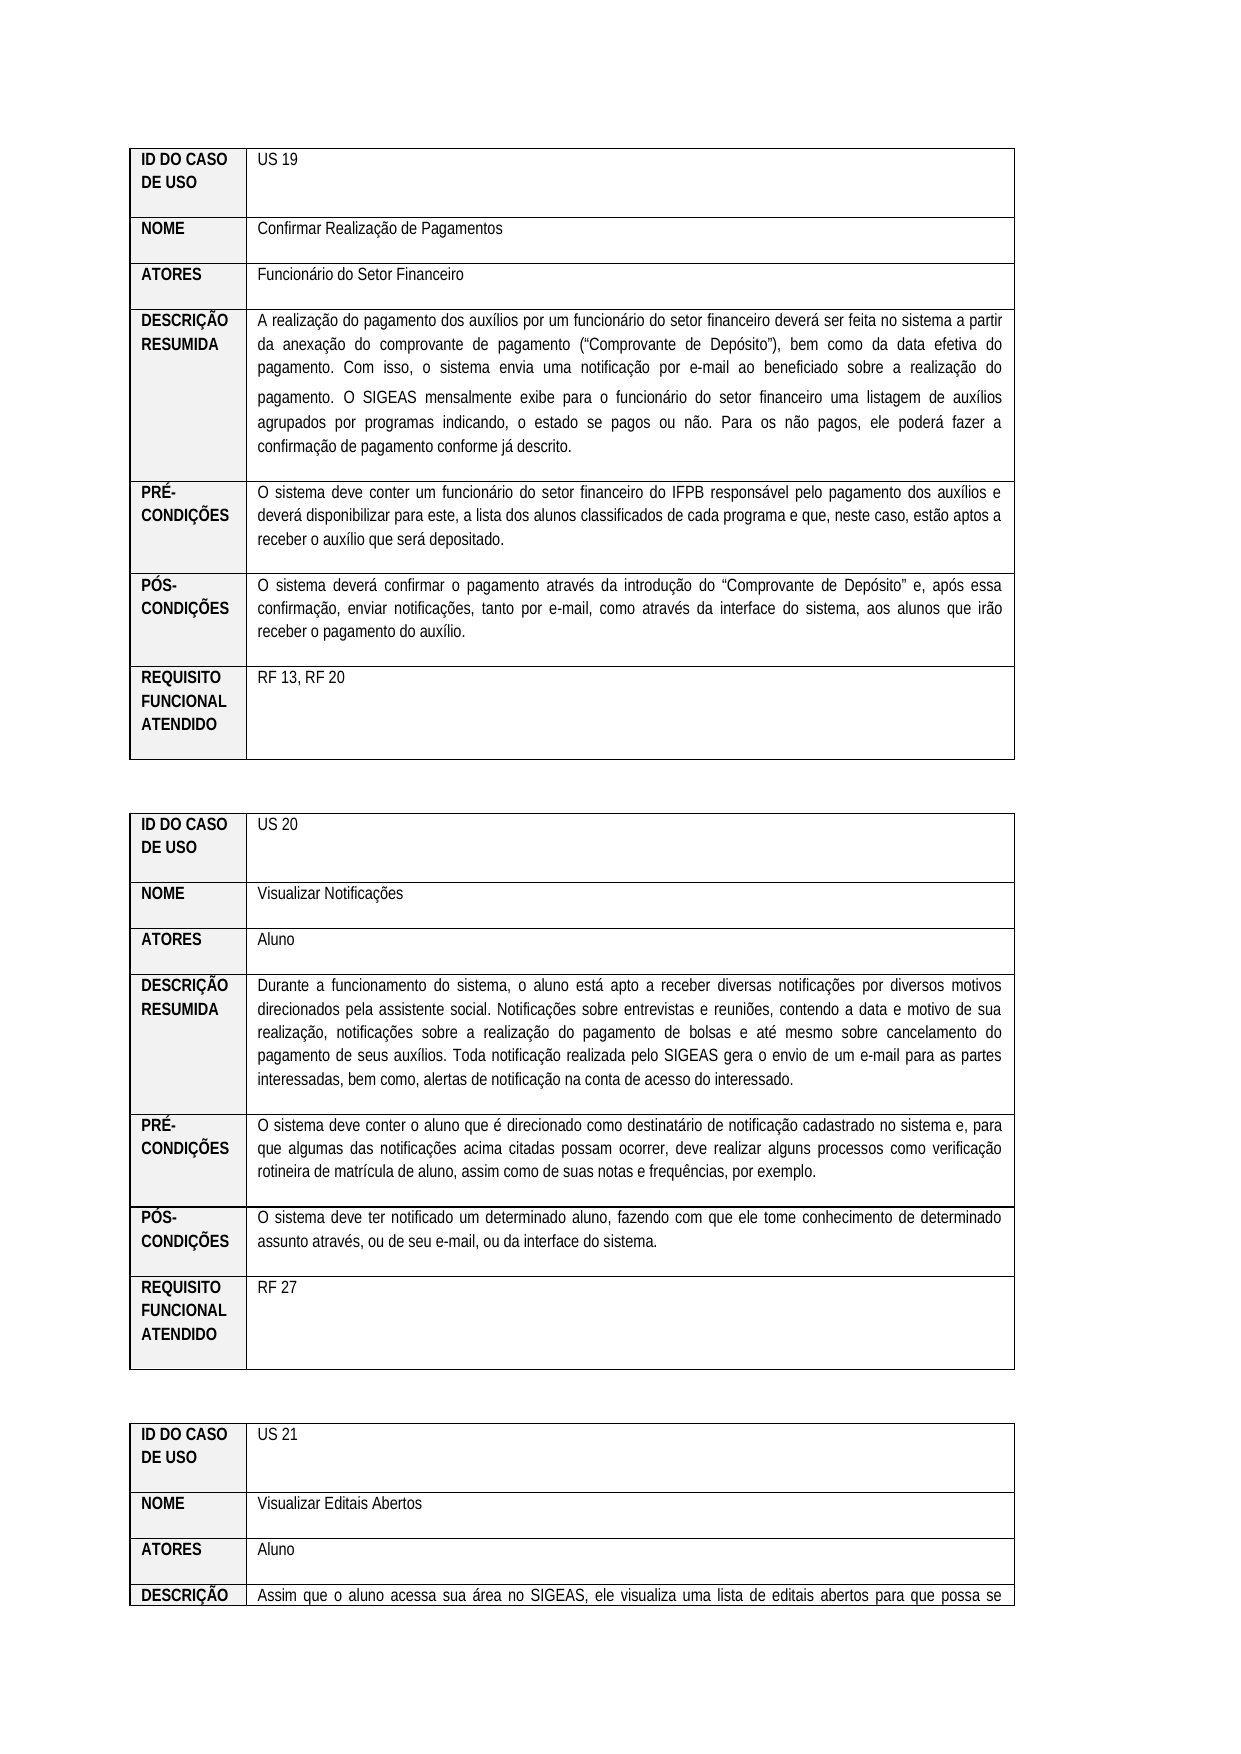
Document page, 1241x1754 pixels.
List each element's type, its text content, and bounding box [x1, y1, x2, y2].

table_cell ATORES [131, 929, 246, 974]
table_header ID DO CASO DE USO [131, 814, 246, 882]
table_cell O sistema deve conter um funcionário do setor financeiro do IFPB responsável pelo pagamento dos auxílios e deverá disponibilizar para este, a lista dos alunos classificados de cada programa e que, neste caso, estão aptos a receber o auxílio que será depositado. [247, 482, 1014, 573]
table_header ID DO CASO DE USO [131, 1424, 246, 1492]
table_cell Visualizar Editais Abertos [247, 1493, 1014, 1538]
table_header US 21 [247, 1424, 1014, 1492]
table_cell DESCRIÇÃO RESUMIDA [131, 310, 246, 481]
table_header ID DO CASO DE USO [131, 149, 246, 217]
table_cell PRÉ-CONDIÇÕES [131, 482, 246, 573]
table_cell NOME [131, 218, 246, 263]
table_cell DESCRIÇÃO RESUMIDA [131, 975, 246, 1114]
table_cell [247, 1585, 1014, 1605]
table_cell Confirmar Realização de Pagamentos [247, 218, 1014, 263]
table_cell Durante a funcionamento do sistema, o aluno está apto a receber diversas notificações por diversos motivos direcionados pela assistente social. Notificações sobre entrevistas e reuniões, contendo a data e motivo de sua realização, notificações sobre a realização do pagamento de bolsas e até mesmo sobre cancelamento do pagamento de seus auxílios. Toda notificação realizada pelo SIGEAS gera o envio de um e-mail para as partes interessadas, bem como, alertas de notificação na conta de acesso do interessado. [247, 975, 1014, 1114]
table_cell O sistema deve ter notificado um determinado aluno, fazendo com que ele tome conhecimento de determinado assunto através, ou de seu e-mail, ou da interface do sistema. [247, 1208, 1014, 1276]
table_cell NOME [131, 883, 246, 928]
table_cell RF 13, RF 20 [247, 667, 1014, 759]
table_cell REQUISITO FUNCIONAL ATENDIDO [131, 1277, 246, 1368]
table_cell RF 27 [247, 1277, 1014, 1368]
table_cell PÓS-CONDIÇÕES [131, 1208, 246, 1276]
table_cell Aluno [247, 1539, 1014, 1584]
table_cell A realização do pagamento dos auxílios por um funcionário do setor financeiro deverá ser feita no sistema a partir da anexação do comprovante de pagamento (“Comprovante de Depósito”), bem como da data efetiva do pagamento. Com isso, o sistema envia uma notificação por e-mail ao beneficiado sobre a realização do pagamento. O SIGEAS mensalmente exibe para o funcionário do setor financeiro uma listagem de auxílios agrupados por programas indicando, o estado se pagos ou não. Para os não pagos, ele poderá fazer a confirmação de pagamento conforme já descrito. [247, 310, 1014, 481]
table_cell Funcionário do Setor Financeiro [247, 264, 1014, 309]
table_cell PRÉ-CONDIÇÕES [131, 1115, 246, 1206]
table_cell DESCRIÇÃO RESUMIDA [131, 1585, 246, 1605]
table_cell ATORES [131, 1539, 246, 1584]
table_cell Visualizar Notificações [247, 883, 1014, 928]
table_cell O sistema deve conter o aluno que é direcionado como destinatário de notificação cadastrado no sistema e, para que algumas das notificações acima citadas possam ocorrer, deve realizar alguns processos como verificação rotineira de matrícula de aluno, assim como de suas notas e frequências, por exemplo. [247, 1115, 1014, 1206]
table_cell NOME [131, 1493, 246, 1538]
table_cell REQUISITO FUNCIONAL ATENDIDO [131, 667, 246, 759]
table_cell PÓS-CONDIÇÕES [131, 574, 246, 666]
table_header US 19 [247, 149, 1014, 217]
table_cell Aluno [247, 929, 1014, 974]
table_cell ATORES [131, 264, 246, 309]
table_cell O sistema deverá confirmar o pagamento através da introdução do “Comprovante de Depósito” e, após essa confirmação, enviar notificações, tanto por e-mail, como através da interface do sistema, aos alunos que irão receber o pagamento do auxílio. [247, 574, 1014, 666]
table_header US 20 [247, 814, 1014, 882]
